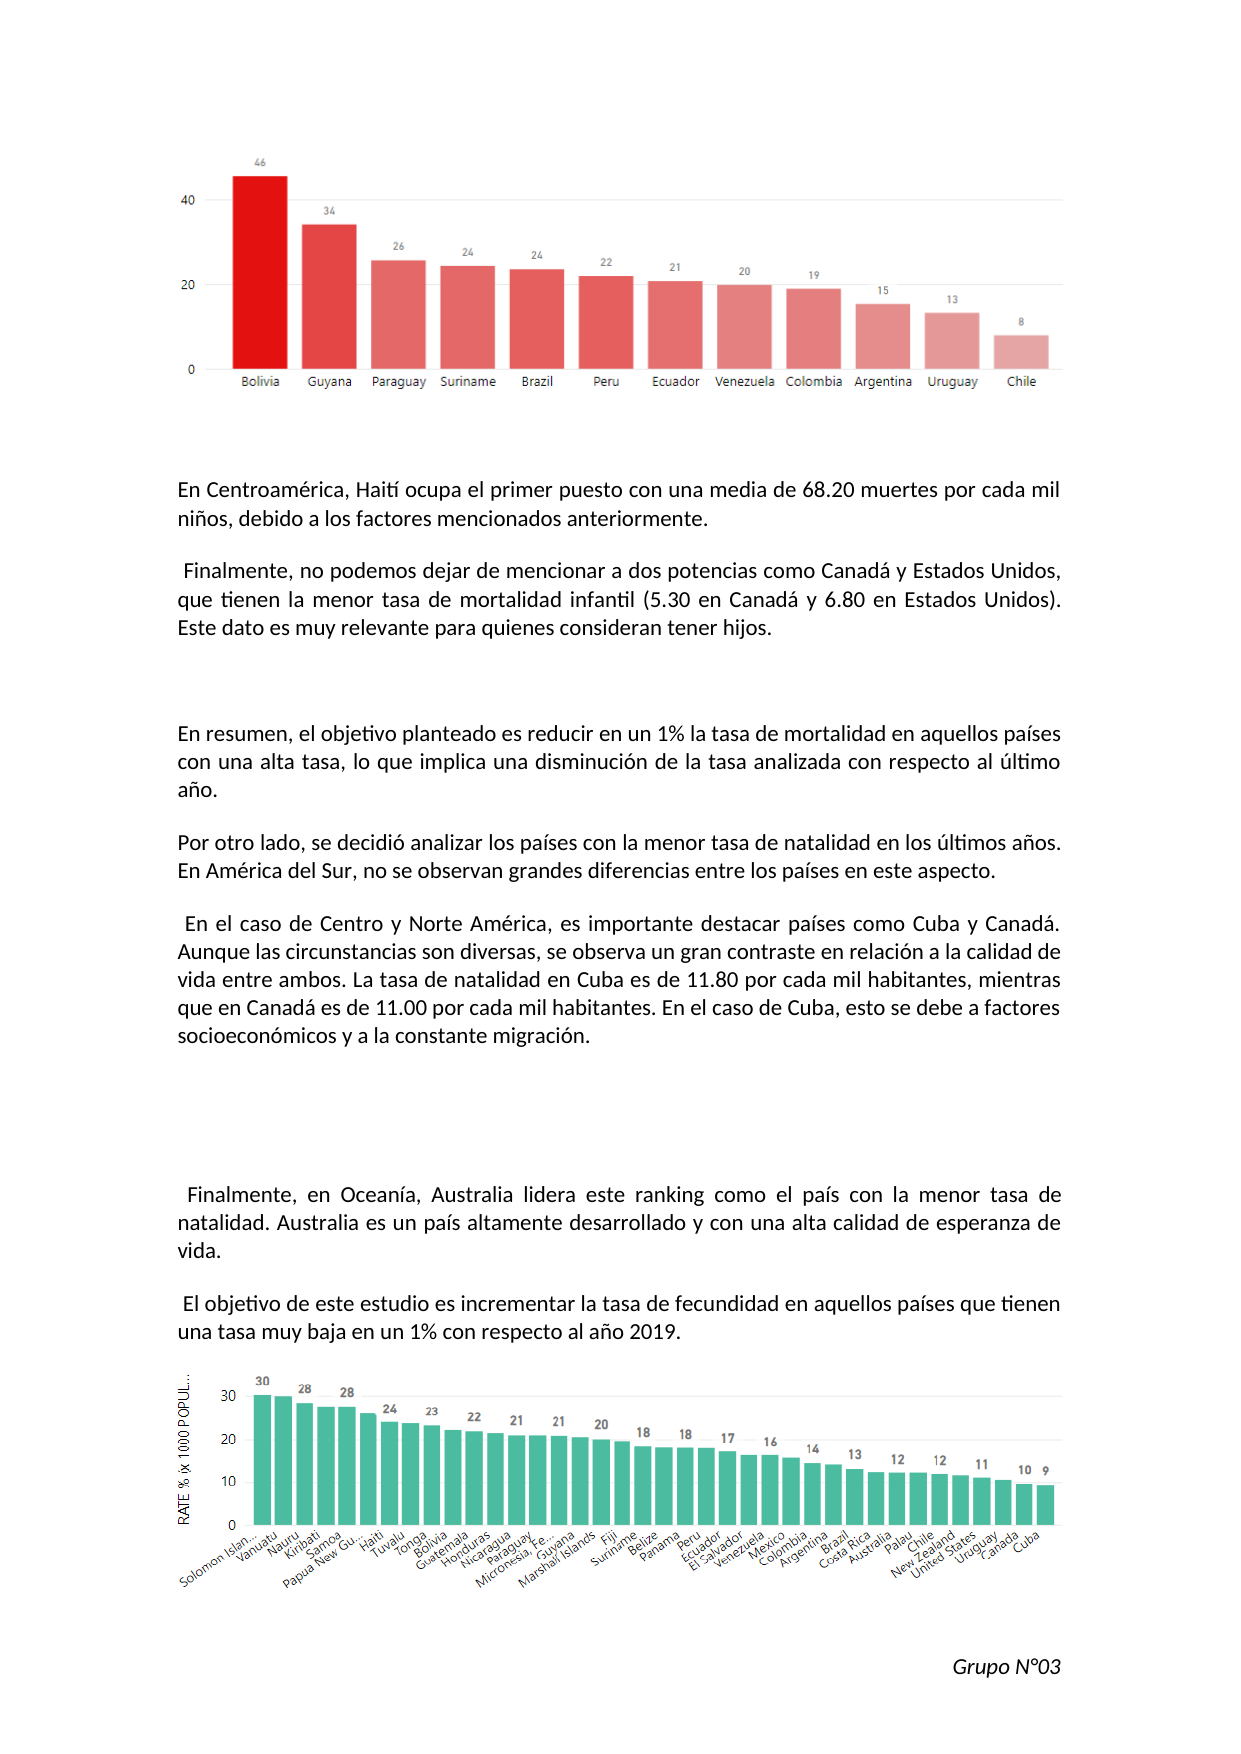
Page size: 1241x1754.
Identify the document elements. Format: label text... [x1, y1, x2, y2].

text En resumen, el objetivo planteado es reducir en un 1% la tasa de mortalidad en aquellos países con una alta tasa, lo que implica una disminución de la tasa analizada con respecto al último año. [177, 719, 1063, 803]
text En el caso de Centro y Norte América, es importante destacar países como Cuba y Canadá. Aunque las circunstancias son diversas, se observa un gran contraste en relación a la calidad de vida entre ambos. La tasa de natalidad en Cuba es de 11.80 por cada mil habitantes, mientras que en Canadá es de 11.00 por cada mil habitantes. En el caso de Cuba, esto se debe a factores socioeconómicos y a la constante migración. [177, 909, 1063, 1049]
text Finalmente, no podemos dejar de mencionar a dos potencias como Canadá y Estados Unidos, que tienen la menor tasa de mortalidad infantil (5.30 en Canadá y 6.80 en Estados Unidos). Este dato es muy relevante para quienes consideran tener hijos. [177, 557, 1063, 641]
text Finalmente, en Oceanía, Australia lidera este ranking como el país con la menor tasa de natalidad. Australia es un país altamente desarrollado y con una alta calidad de esperanza de vida. [177, 1180, 1063, 1264]
text En Centroamérica, Haití ocupa el primer puesto con una media de 68.20 muertes por cada mil niños, debido a los factores mencionados anteriormente. [177, 476, 1063, 532]
picture [177, 147, 1063, 398]
picture [177, 1370, 1063, 1602]
text Por otro lado, se decidió analizar los países con la menor tasa de natalidad en los últimos años. En América del Sur, no se observan grandes diferencias entre los países en este aspecto. [177, 828, 1063, 884]
text El objetivo de este estudio es incrementar la tasa de fecundidad en aquellos países que tienen una tasa muy baja en un 1% con respecto al año 2019. [177, 1289, 1063, 1345]
